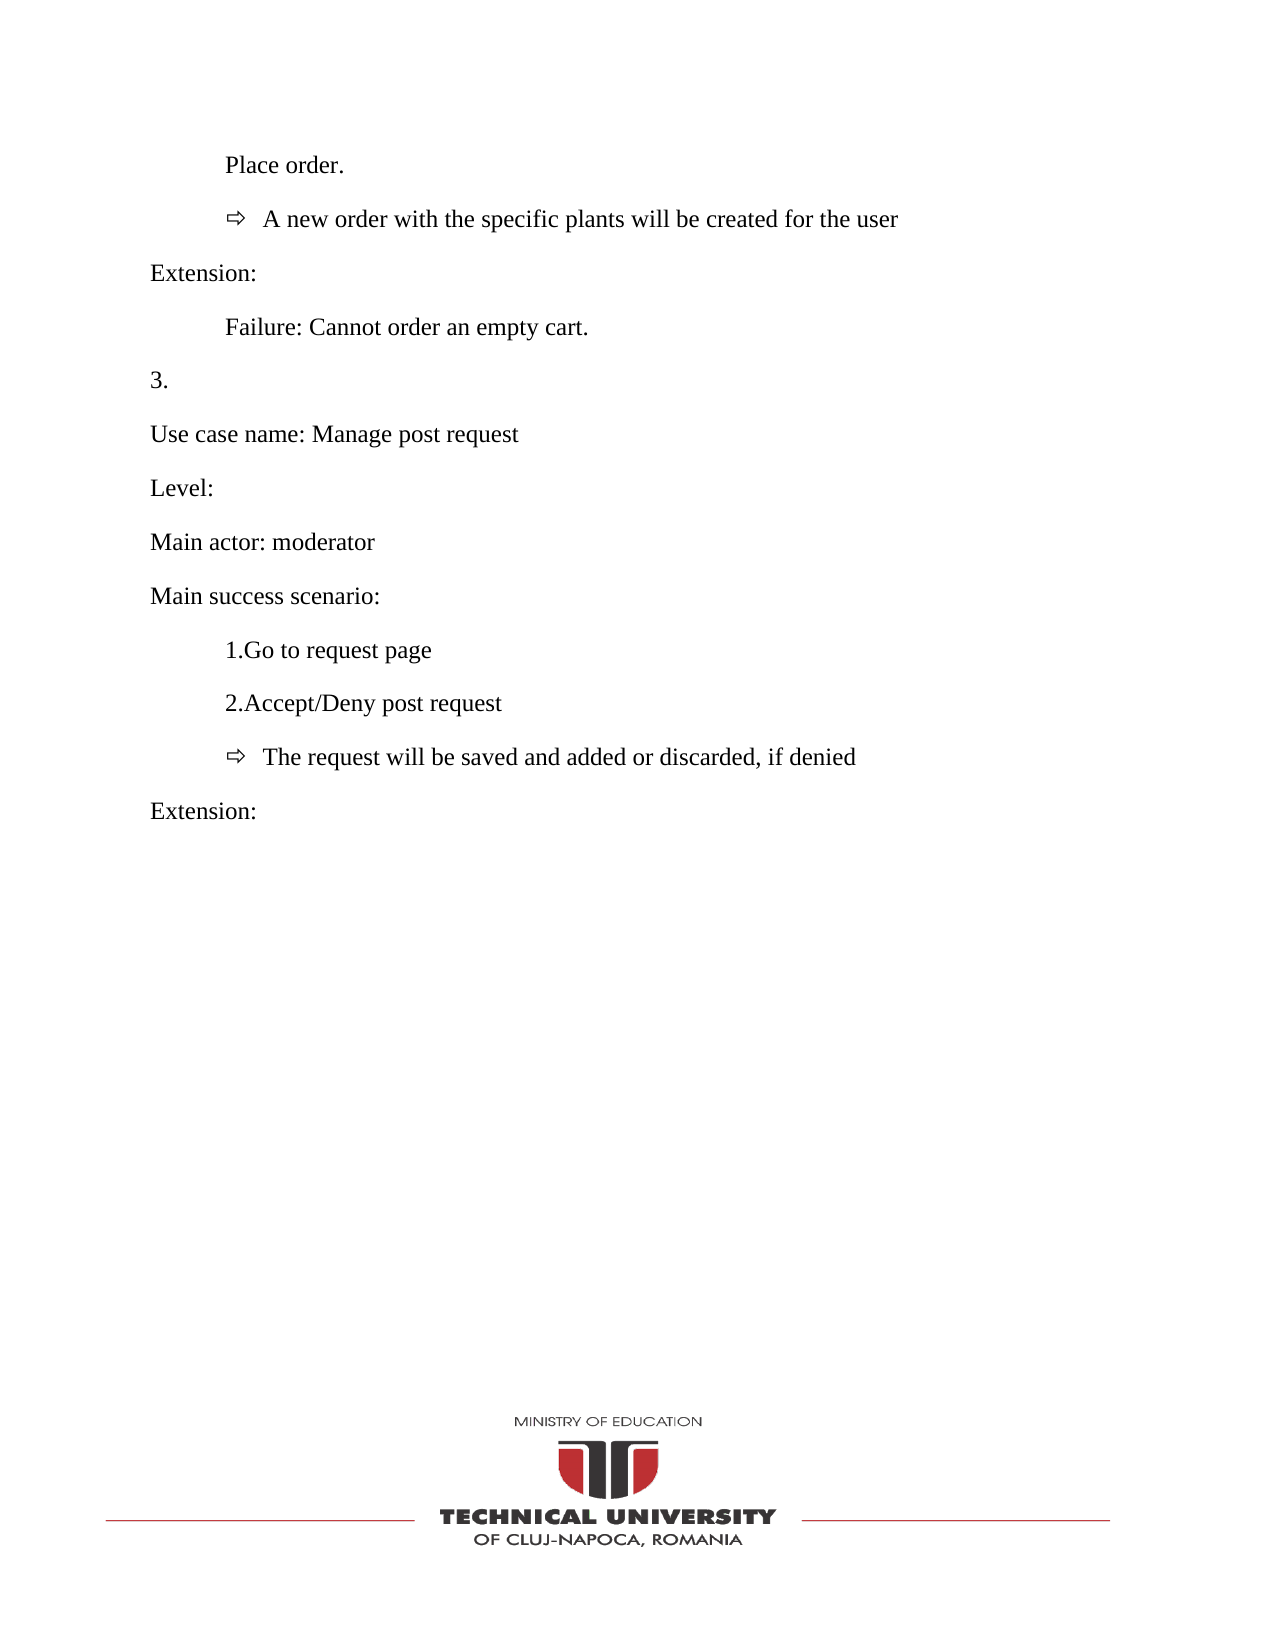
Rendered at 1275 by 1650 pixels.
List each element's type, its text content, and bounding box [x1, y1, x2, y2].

text Place order. [150, 150, 1125, 179]
text 1.Go to request page [150, 635, 1125, 663]
text Extension: [150, 796, 1125, 825]
text Main success scenario: [150, 581, 1125, 609]
list A new order with the specific plants will be created for the user [225, 204, 1125, 233]
text 3. [150, 365, 1125, 394]
text Extension: [150, 258, 1125, 286]
text Level: [150, 473, 1125, 502]
text Main actor: moderator [150, 527, 1125, 556]
text Failure: Cannot order an empty cart. [150, 312, 1125, 340]
picture [105, 1417, 1111, 1547]
text 2.Accept/Deny post request [150, 688, 1125, 717]
list The request will be saved and added or discarded, if denied [225, 742, 1125, 771]
text Use case name: Manage post request [150, 419, 1125, 448]
